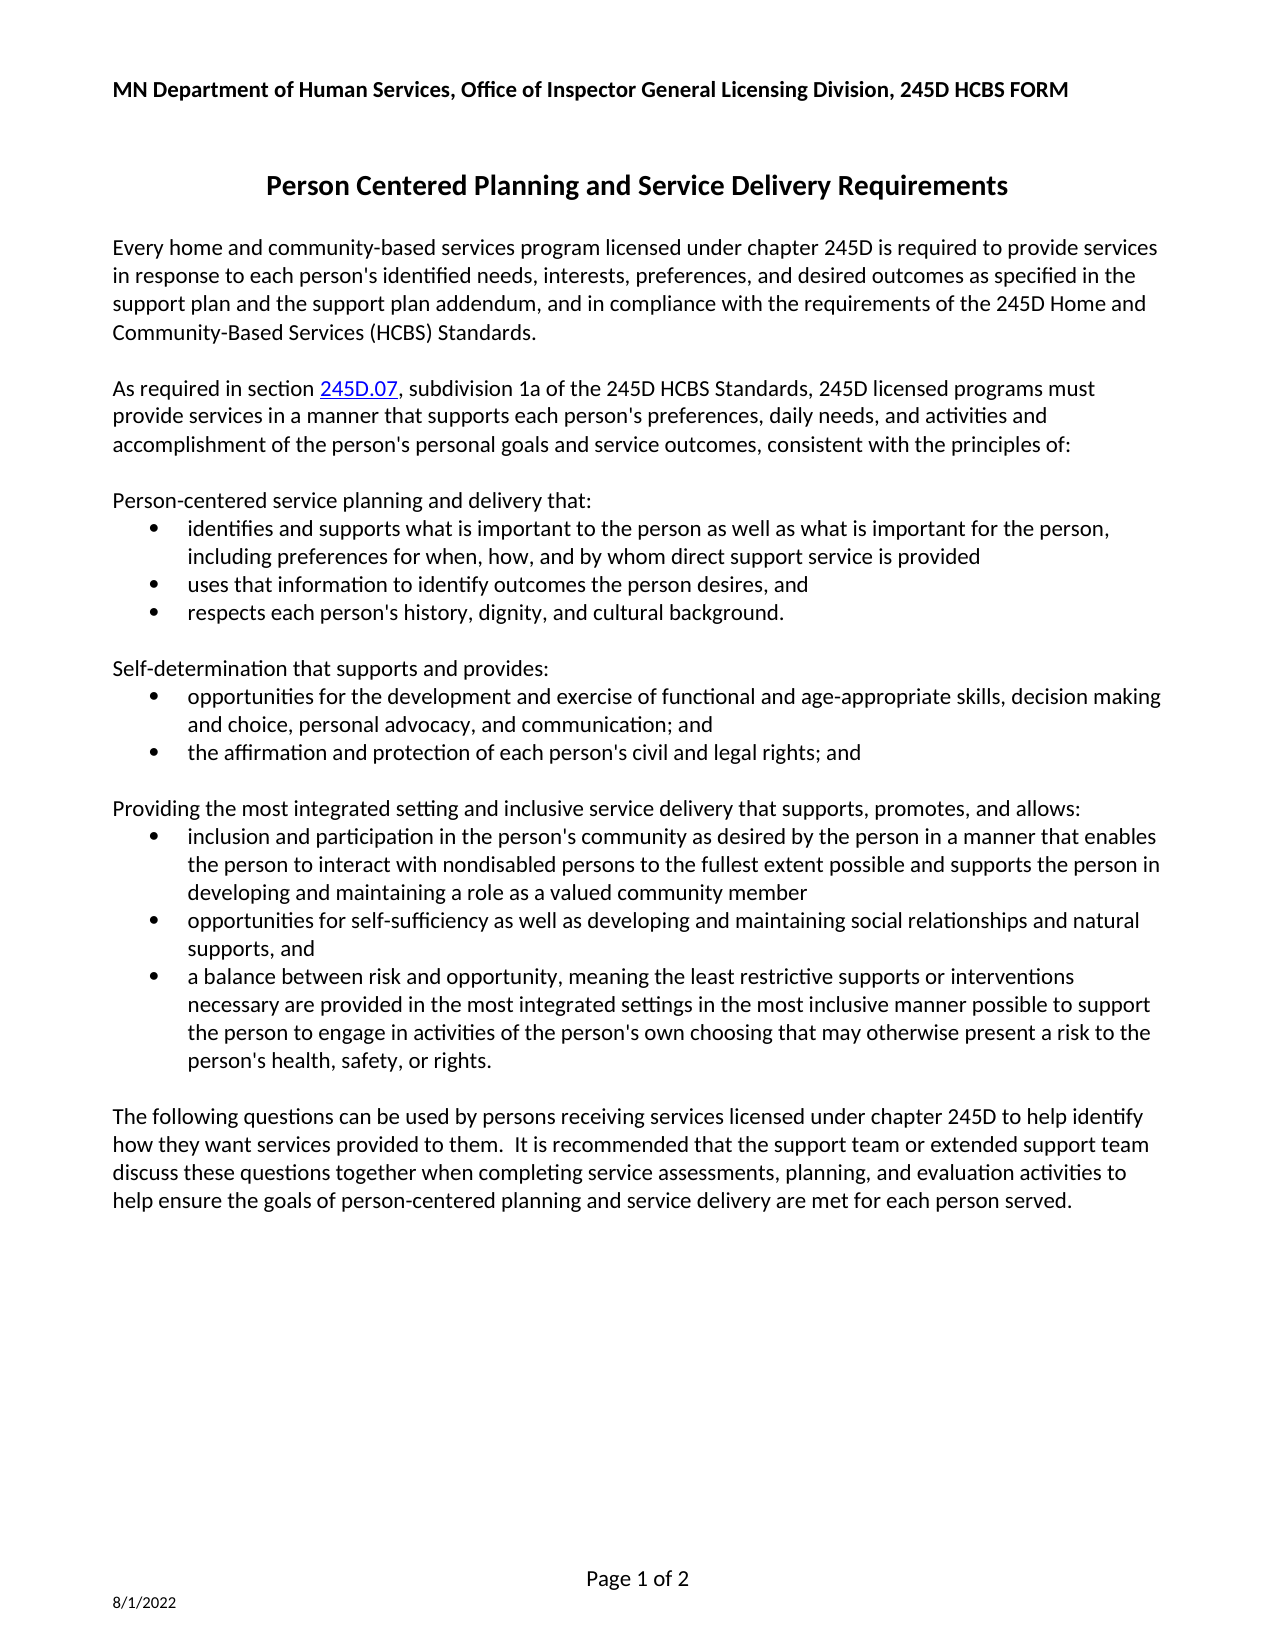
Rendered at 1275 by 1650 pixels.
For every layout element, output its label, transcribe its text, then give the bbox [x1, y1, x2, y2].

text As required in section 245D.07, subdivision 1a of the 245D HCBS Standards, 245D licensed programs must provide services in a manner that supports each person's preferences, daily needs, and activities and accomplishment of the person's personal goals and service outcomes, consistent with the principles of: [112, 374, 1162, 458]
list uses that information to identify outcomes the person desires, and [150, 570, 1162, 598]
text Providing the most integrated setting and inclusive service delivery that supports, promotes, and allows: [112, 794, 1162, 822]
text Every home and community-based services program licensed under chapter 245D is required to provide services in response to each person's identified needs, interests, preferences, and desired outcomes as specified in the support plan and the support plan addendum, and in compliance with the requirements of the 245D Home and Community-Based Services (HCBS) Standards. [112, 233, 1162, 346]
text The following questions can be used by persons receiving services licensed under chapter 245D to help identify how they want services provided to them. It is recommended that the support team or extended support team discuss these questions together when completing service assessments, planning, and evaluation activities to help ensure the goals of person-centered planning and service delivery are met for each person served. [112, 1102, 1162, 1214]
list respects each person's history, dignity, and cultural background. [150, 598, 1162, 626]
list inclusion and participation in the person's community as desired by the person in a manner that enables the person to interact with nondisabled persons to the fullest extent possible and supports the person in developing and maintaining a role as a valued community member [150, 822, 1162, 906]
list opportunities for self-sufficiency as well as developing and maintaining social relationships and natural supports, and [150, 906, 1162, 962]
text Person-centered service planning and delivery that: [112, 486, 1162, 514]
list opportunities for the development and exercise of functional and age-appropriate skills, decision making and choice, personal advocacy, and communication; and [150, 682, 1162, 738]
text Person Centered Planning and Service Delivery Requirements [112, 167, 1162, 203]
list identifies and supports what is important to the person as well as what is important for the person, including preferences for when, how, and by whom direct support service is provided [150, 514, 1162, 570]
text Self-determination that supports and provides: [112, 654, 1162, 682]
list the affirmation and protection of each person's civil and legal rights; and [150, 738, 1162, 766]
list a balance between risk and opportunity, meaning the least restrictive supports or interventions necessary are provided in the most integrated settings in the most inclusive manner possible to support the person to engage in activities of the person's own choosing that may otherwise present a risk to the person's health, safety, or rights. [150, 962, 1162, 1074]
